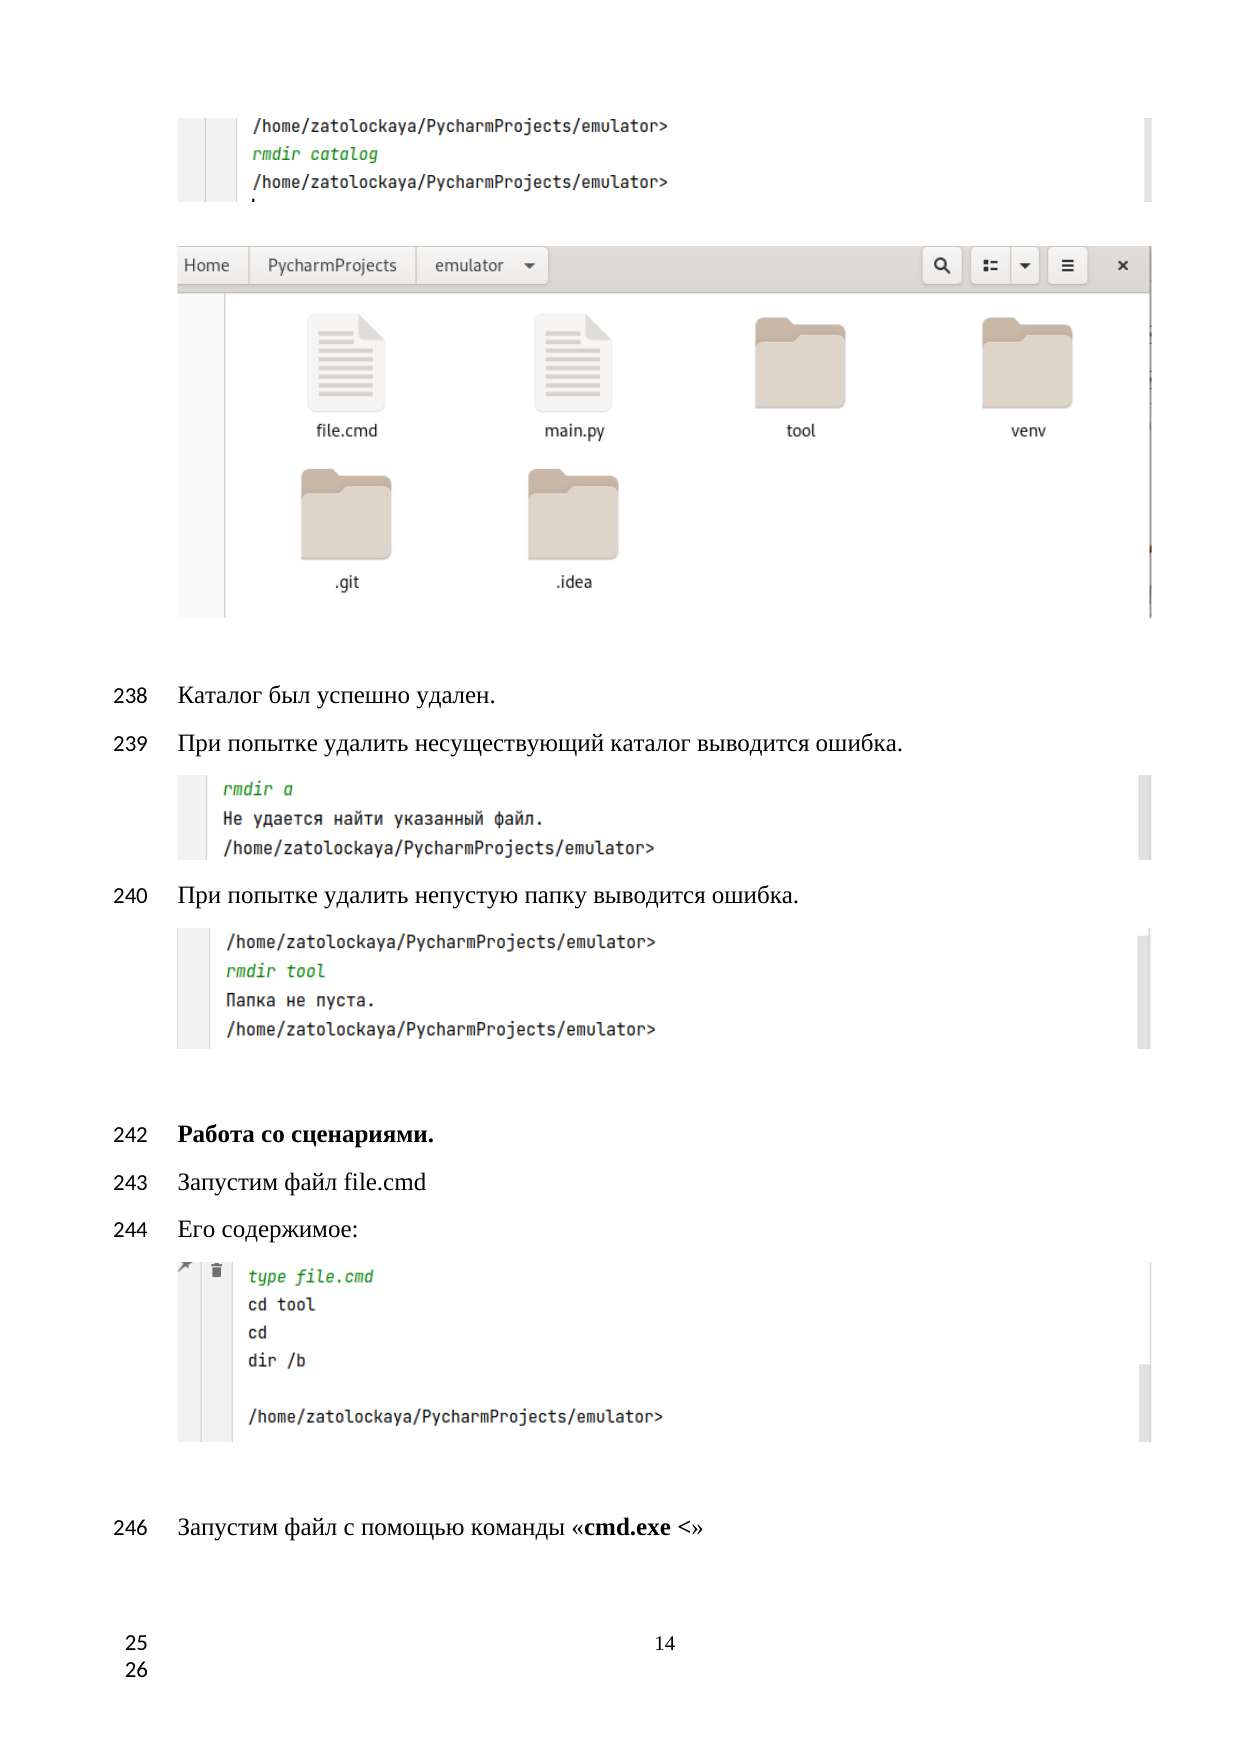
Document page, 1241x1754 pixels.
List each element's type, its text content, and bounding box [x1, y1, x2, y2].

text Каталог был успешно удален. [177, 680, 1152, 709]
text При попытке удалить несуществующий каталог выводится ошибка. [177, 728, 1152, 757]
text Работа со сценариями. [177, 1119, 1152, 1148]
text Запустим файл file.cmd [177, 1167, 1152, 1196]
text Его содержимое: [177, 1214, 1152, 1243]
picture [177, 118, 1152, 202]
text При попытке удалить непустую папку выводится ошибка. [177, 860, 1152, 909]
picture [177, 928, 1152, 1049]
picture [177, 775, 1152, 860]
picture [177, 1262, 1152, 1442]
text Запустим файл с помощью команды «cmd.exe <» [177, 1512, 1152, 1541]
picture [177, 246, 1152, 618]
